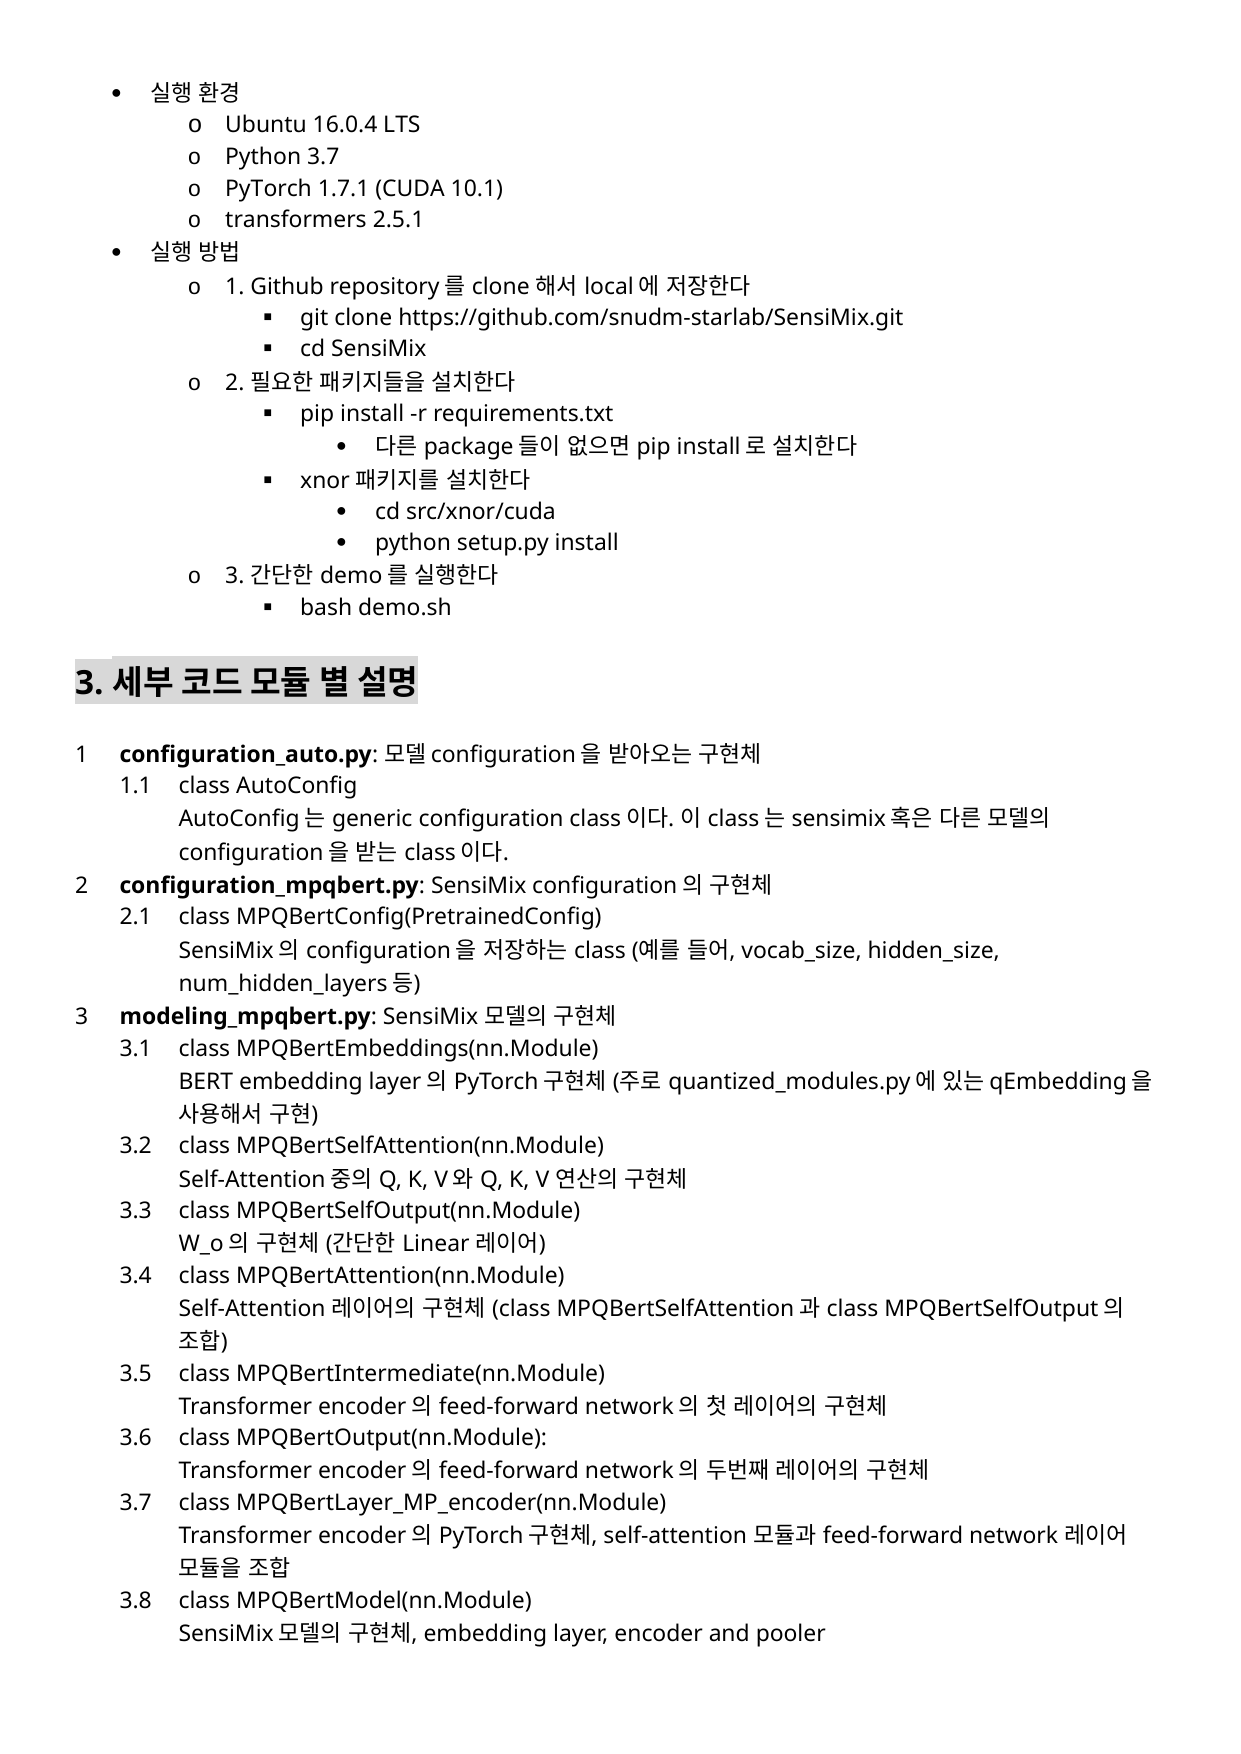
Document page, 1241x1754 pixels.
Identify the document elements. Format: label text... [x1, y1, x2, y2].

list class MPQBertIntermediate(nn.Module) Transformer encoder의 feed-forward network의 첫 레이어의 구현체 [119, 1357, 1165, 1421]
text 3. 세부 코드 모듈 별 설명 [75, 622, 1165, 704]
list cd src/xnor/cuda [337, 495, 1165, 526]
list pip install -r requirements.txt [262, 397, 1165, 428]
list 2. 필요한 패키지들을 설치한다 [187, 363, 1165, 397]
list Ubuntu 16.0.4 LTS [187, 108, 1165, 140]
list configuration_auto.py: 모델configuration을 받아오는 구현체 [75, 736, 1165, 769]
list PyTorch 1.7.1 (CUDA 10.1) [187, 172, 1165, 203]
list 실행 방법 [112, 234, 1165, 267]
list modeling_mpqbert.py: SensiMix 모델의 구현체 [75, 998, 1165, 1032]
list 3. 간단한 demo를 실행한다 [187, 557, 1165, 591]
list cd SensiMix [262, 332, 1165, 363]
list git clone https://github.com/snudm-starlab/SensiMix.git [262, 301, 1165, 332]
list class MPQBertAttention(nn.Module) Self-Attention 레이어의 구현체 (class MPQBertSelfAttention과 class MPQBertSelfOutput의 조합) [119, 1259, 1165, 1357]
list class MPQBertSelfAttention(nn.Module) Self-Attention중의 Q, K, V와 Q, K, V 연산의 구현체 [119, 1129, 1165, 1194]
list class MPQBertOutput(nn.Module): Transformer encoder의 feed-forward network의 두번째 레이어의 구현체 [119, 1421, 1165, 1486]
list 1. Github repository를 clone 해서 local에 저장한다 [187, 267, 1165, 301]
list class AutoConfig AutoConfig는 generic configuration class이다. 이 class는 sensimix혹은 다른 모델의 configuration을 받는 class이다. [119, 769, 1165, 867]
list configuration_mpqbert.py: SensiMix configuration의 구현체 [75, 867, 1165, 900]
list class MPQBertLayer_MP_encoder(nn.Module) Transformer encoder의 PyTorch구현체, self-attention 모듈과 feed-forward network 레이어 모듈을 조합 [119, 1486, 1165, 1583]
list class MPQBertEmbeddings(nn.Module) BERT embedding layer의 PyTorch구현체 (주로 quantized_modules.py에 있는qEmbedding을 사용해서 구현) [119, 1032, 1165, 1129]
list Python 3.7 [187, 140, 1165, 172]
list 다른 package들이 없으면 pip install로 설치한다 [337, 428, 1165, 461]
list bash demo.sh [262, 591, 1165, 622]
list transformers 2.5.1 [187, 203, 1165, 234]
list class MPQBertModel(nn.Module) SensiMix모델의 구현체, embedding layer, encoder and pooler [119, 1583, 1165, 1648]
list xnor 패키지를 설치한다 [262, 461, 1165, 495]
list class MPQBertConfig(PretrainedConfig) SensiMix의 configuration을 저장하는 class (예를 들어, vocab_size, hidden_size, num_hidden_layers등) [119, 900, 1165, 998]
list class MPQBertSelfOutput(nn.Module) W_o의 구현체 (간단한 Linear 레이어) [119, 1194, 1165, 1259]
list python setup.py install [337, 526, 1165, 557]
list 실행 환경 [112, 75, 1165, 108]
